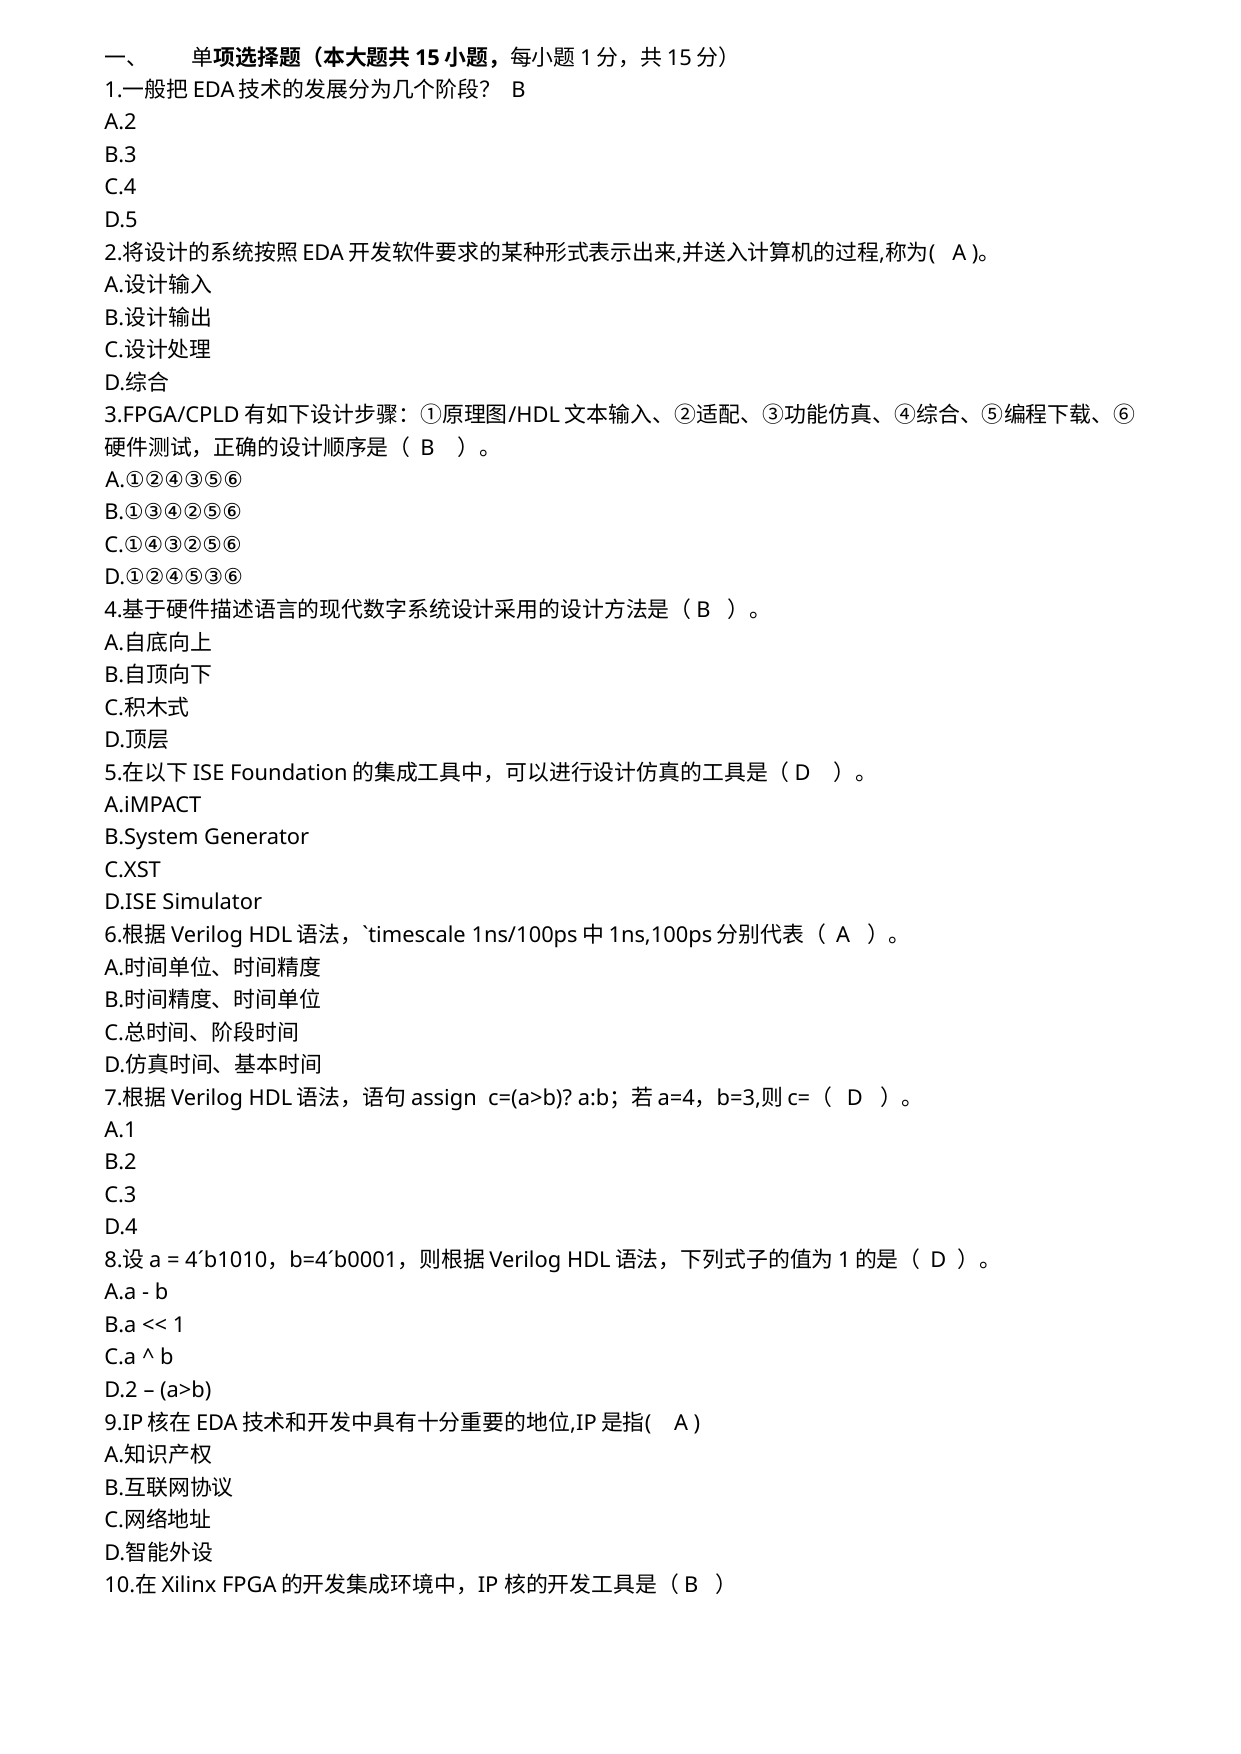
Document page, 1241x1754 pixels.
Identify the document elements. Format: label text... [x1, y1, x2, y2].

text D.5 [104, 202, 1136, 235]
text A.时间单位、时间精度 [104, 950, 1136, 982]
text 6.根据Verilog HDL语法，`timescale 1ns/100ps中1ns,100ps分别代表（ A ）。 [104, 917, 1136, 950]
text B.a << 1 [104, 1307, 1136, 1340]
text 5.在以下ISE Foundation的集成工具中，可以进行设计仿真的工具是（ D ）。 [104, 755, 1136, 787]
text C.网络地址 [104, 1502, 1136, 1535]
text B.设计输出 [104, 300, 1136, 332]
text A.a - b [104, 1275, 1136, 1307]
text 4.基于硬件描述语言的现代数字系统设计采用的设计方法是（ B ）。 [104, 592, 1136, 625]
text 3.FPGA/CPLD有如下设计步骤：①原理图/HDL文本输入、②适配、③功能仿真、④综合、⑤编程下载、⑥硬件测试，正确的设计顺序是（ B ）。 [104, 397, 1136, 462]
text D.2 – (a>b) [104, 1372, 1136, 1405]
text C.①④③②⑤⑥ [104, 527, 1136, 560]
text 9.IP核在EDA技术和开发中具有十分重要的地位,IP是指( A ) [104, 1405, 1136, 1437]
text C.总时间、阶段时间 [104, 1015, 1136, 1047]
text D.仿真时间、基本时间 [104, 1047, 1136, 1080]
text A.1 [104, 1112, 1136, 1145]
list 单项选择题（本大题共15小题，每小题1分，共15分） [104, 40, 1136, 72]
text B.2 [104, 1145, 1136, 1177]
text 10.在Xilinx FPGA的开发集成环境中，IP 核的开发工具是（ B ） [104, 1567, 1136, 1600]
text 8.设a = 4´b1010，b=4´b0001，则根据Verilog HDL语法，下列式子的值为1的是（ D ）。 [104, 1242, 1136, 1275]
text D.ISE Simulator [104, 885, 1136, 917]
text C.XST [104, 852, 1136, 885]
text D.综合 [104, 365, 1136, 397]
text B.①③④②⑤⑥ [104, 495, 1136, 527]
text C.积木式 [104, 690, 1136, 722]
text A.设计输入 [104, 267, 1136, 300]
text C.4 [104, 170, 1136, 202]
text B.互联网协议 [104, 1470, 1136, 1502]
text B.System Generator [104, 820, 1136, 852]
text D.智能外设 [104, 1535, 1136, 1567]
text C.3 [104, 1177, 1136, 1210]
text 2.将设计的系统按照EDA开发软件要求的某种形式表示出来,并送入计算机的过程,称为( A )。 [104, 235, 1136, 267]
text B.3 [104, 137, 1136, 170]
text A.iMPACT [104, 787, 1136, 820]
text 1.一般把EDA技术的发展分为几个阶段？ B [104, 72, 1136, 105]
text D.4 [104, 1210, 1136, 1242]
text A.①②④③⑤⑥ [104, 462, 1136, 495]
text C.a ^ b [104, 1340, 1136, 1372]
text A.2 [104, 105, 1136, 137]
text D.顶层 [104, 722, 1136, 755]
text B.自顶向下 [104, 657, 1136, 690]
text C.设计处理 [104, 332, 1136, 365]
text A.自底向上 [104, 625, 1136, 657]
text B.时间精度、时间单位 [104, 982, 1136, 1015]
text 7.根据Verilog HDL语法，语句 assign c=(a>b)? a:b；若a=4，b=3,则c=（ D ）。 [104, 1080, 1136, 1112]
text A.知识产权 [104, 1437, 1136, 1470]
text D.①②④⑤③⑥ [104, 560, 1136, 592]
